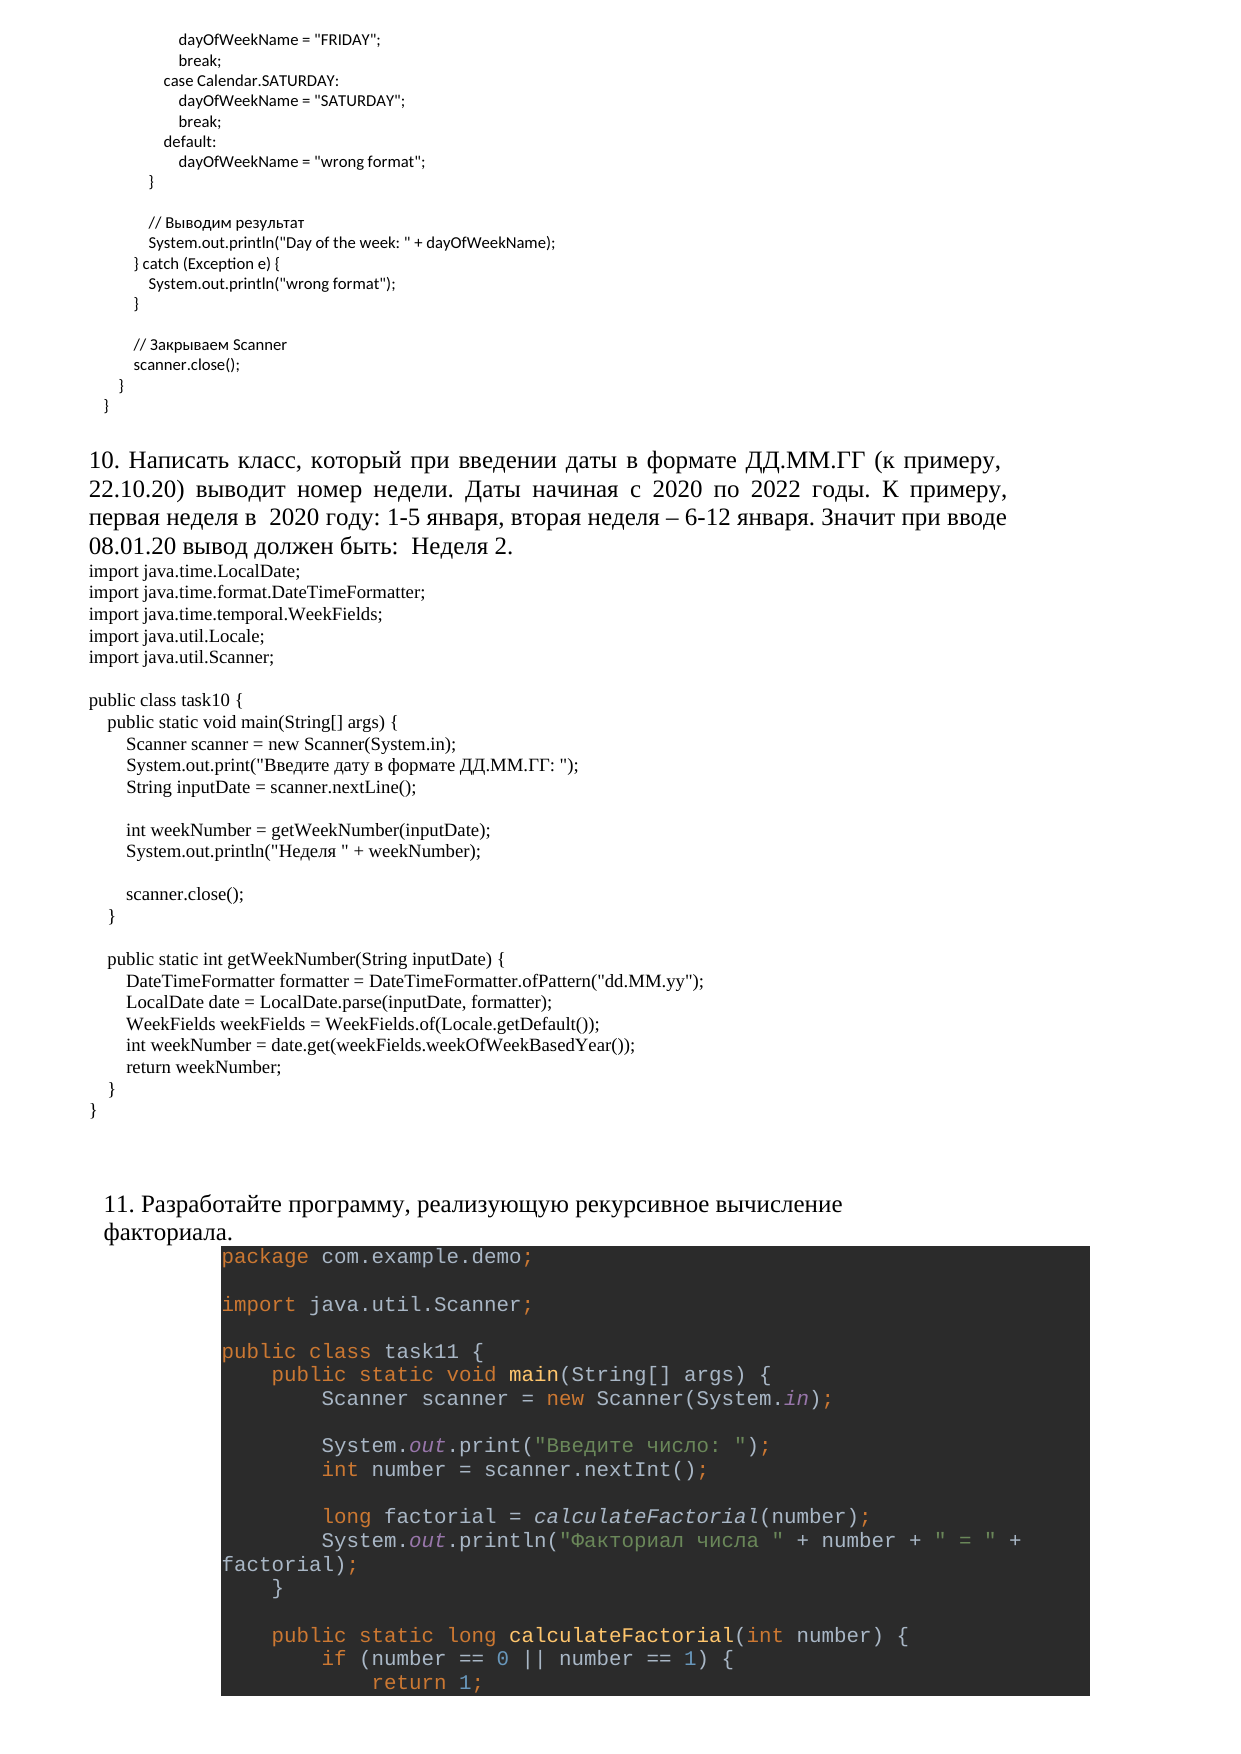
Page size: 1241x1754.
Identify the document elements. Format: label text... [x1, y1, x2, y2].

text break; [103, 111, 1090, 131]
text } [103, 172, 1090, 192]
text String inputDate = scanner.nextLine(); [88, 776, 1008, 797]
text case Calendar.SATURDAY: [103, 70, 1090, 91]
text // Закрываем Scanner [103, 334, 1090, 354]
text // Выводим результат [103, 212, 1090, 233]
text default: [103, 131, 1090, 151]
text scanner.close(); [103, 354, 1090, 375]
text int weekNumber = getWeekNumber(inputDate); [88, 819, 1008, 840]
text System.out.println("wrong format"); [103, 273, 1090, 294]
text dayOfWeekName = "FRIDAY"; [103, 29, 1090, 50]
text LocalDate date = LocalDate.parse(inputDate, formatter); [88, 991, 1008, 1013]
text } [103, 294, 1090, 314]
text dayOfWeekName = "SATURDAY"; [103, 91, 1090, 111]
text } [88, 905, 1008, 926]
text dayOfWeekName = "wrong format"; [103, 151, 1090, 172]
text public static int getWeekNumber(String inputDate) { [88, 948, 1008, 969]
text scanner.close(); [88, 883, 1008, 905]
text 11. Разработайте программу, реализующую рекурсивное вычисление факториала. [103, 1189, 924, 1246]
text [221, 1246, 1090, 1696]
text System.out.println("Неделя " + weekNumber); [88, 840, 1008, 862]
text } [103, 375, 1090, 395]
text } [103, 395, 1090, 416]
text System.out.print("Введите дату в формате ДД.ММ.ГГ: "); [88, 754, 1008, 776]
text } [88, 1077, 1008, 1099]
text public static void main(String[] args) { [88, 711, 1008, 732]
text public class task10 { [88, 689, 1008, 711]
text import java.util.Scanner; [88, 646, 1008, 668]
text } catch (Exception e) { [103, 253, 1090, 273]
text Scanner scanner = new Scanner(System.in); [88, 732, 1008, 754]
text import java.time.LocalDate; [88, 560, 1008, 581]
text int weekNumber = date.get(weekFields.weekOfWeekBasedYear()); [88, 1034, 1008, 1056]
text break; [103, 50, 1090, 70]
text 10. Написать класс, который при введении даты в формате ДД.ММ.ГГ (к примеру, 22.10.20) выводит номер недели. Даты начиная с 2020 по 2022 годы. К примеру, первая неделя в 2020 году: 1-5 января, вторая неделя – 6-12 января. Значит при вводе 08.01.20 вывод должен быть: Неделя 2. [88, 445, 1008, 560]
text import java.time.temporal.WeekFields; [88, 603, 1008, 624]
text return weekNumber; [88, 1056, 1008, 1077]
text WeekFields weekFields = WeekFields.of(Locale.getDefault()); [88, 1013, 1008, 1034]
text import java.util.Locale; [88, 624, 1008, 646]
text } [88, 1099, 1008, 1121]
text DateTimeFormatter formatter = DateTimeFormatter.ofPattern("dd.MM.yy"); [88, 969, 1008, 991]
text import java.time.format.DateTimeFormatter; [88, 581, 1008, 603]
text System.out.println("Day of the week: " + dayOfWeekName); [103, 233, 1090, 253]
